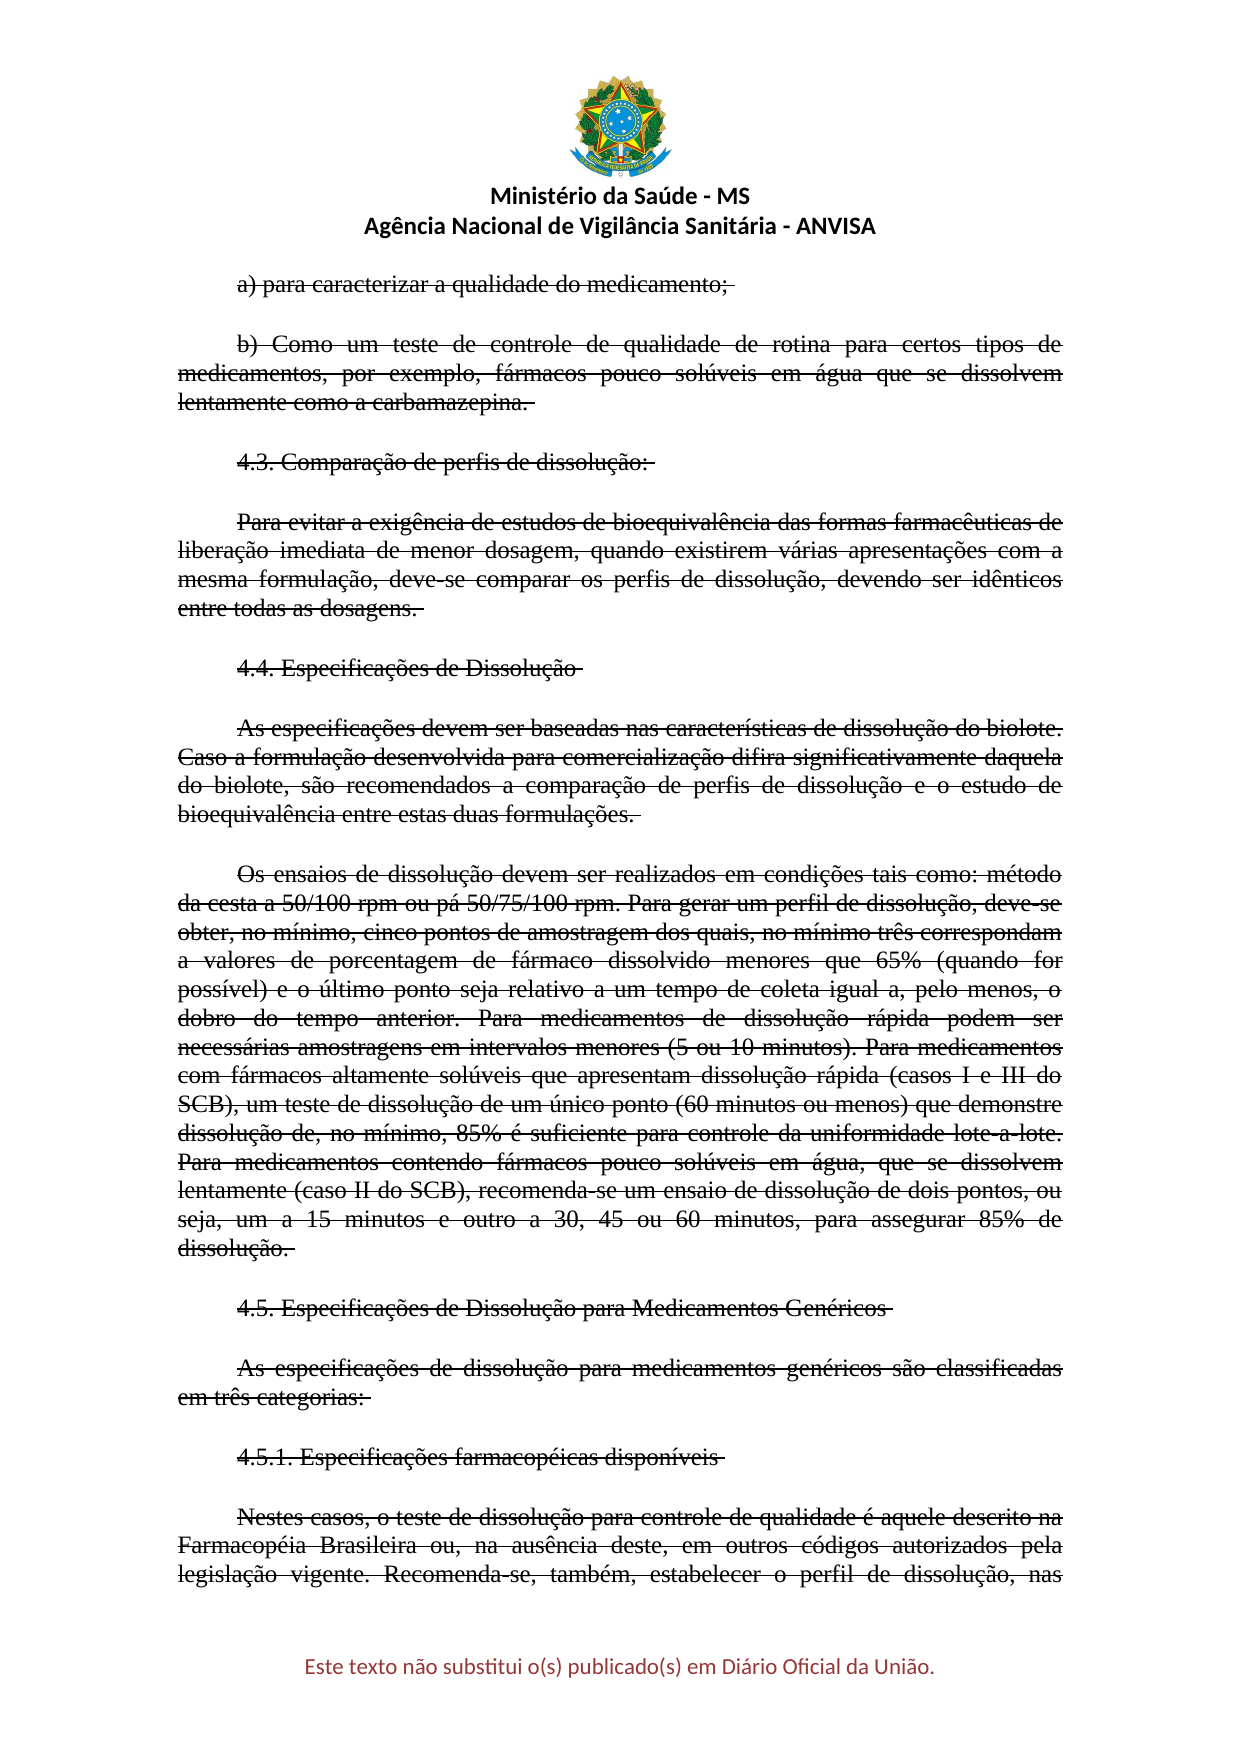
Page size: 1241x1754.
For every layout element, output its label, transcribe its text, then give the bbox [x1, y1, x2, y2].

text As especificações devem ser baseadas nas características de dissolução do biolote. Caso a formulação desenvolvida para comercialização difira significativamente daquela do biolote, são recomendados a comparação de perfis de dissolução e o estudo de bioequivalência entre estas duas formulações. [177, 787, 1063, 828]
text 4.3. Comparação de perfis de dissolução: [177, 447, 1063, 475]
text As especificações devem ser baseadas nas características de dissolução do biolote. Caso a formulação desenvolvida para comercialização difira significativamente daquela do biolote, são recomendados a comparação de perfis de dissolução e o estudo de bioequivalência entre estas duas formulações. [177, 758, 1063, 786]
text As especificações devem ser baseadas nas características de dissolução do biolote. Caso a formulação desenvolvida para comercialização difira significativamente daquela do biolote, são recomendados a comparação de perfis de dissolução e o estudo de bioequivalência entre estas duas formulações. [177, 713, 1063, 757]
text As especificações de dissolução para medicamentos genéricos são classificadas em três categorias: [177, 1353, 1063, 1410]
text a) para caracterizar a qualidade do medicamento; [177, 269, 1063, 298]
picture [566, 73, 674, 180]
text Para evitar a exigência de estudos de bioequivalência das formas farmacêuticas de liberação imediata de menor dosagem, quando existirem várias apresentações com a mesma formulação, deve-se comparar os perfis de dissolução, devendo ser idênticos entre todas as dosagens. [177, 581, 1063, 622]
text 4.5. Especificações de Dissolução para Medicamentos Genéricos [177, 1293, 1063, 1322]
text b) Como um teste de controle de qualidade de rotina para certos tipos de medicamentos, por exemplo, fármacos pouco solúveis em água que se dissolvem lentamente como a carbamazepina. [177, 374, 1063, 415]
text 4.5.1. Especificações farmacopéicas disponíveis [177, 1442, 1063, 1470]
text Para evitar a exigência de estudos de bioequivalência das formas farmacêuticas de liberação imediata de menor dosagem, quando existirem várias apresentações com a mesma formulação, deve-se comparar os perfis de dissolução, devendo ser idênticos entre todas as dosagens. [177, 552, 1063, 580]
text 4.4. Especificações de Dissolução [177, 653, 1063, 682]
text Os ensaios de dissolução devem ser realizados em condições tais como: método da cesta a 50/100 rpm ou pá 50/75/100 rpm. Para gerar um perfil de dissolução, deve-se obter, no mínimo, cinco pontos de amostragem dos quais, no mínimo três correspondam a valores de porcentagem de fármaco dissolvido menores que 65% (quando for possível) e o último ponto seja relativo a um tempo de coleta igual a, pelo menos, o dobro do tempo anterior. Para medicamentos de dissolução rápida podem ser necessárias amostragens em intervalos menores (5 ou 10 minutos). Para medicamentos com fármacos altamente solúveis que apresentam dissolução rápida (casos I e III do SCB), um teste de dissolução de um único ponto (60 minutos ou menos) que demonstre dissolução de, no mínimo, 85% é suficiente para controle da uniformidade lote-a-lote. Para medicamentos contendo fármacos pouco solúveis em água, que se dissolvem lentamente (caso II do SCB), recomenda-se um ensaio de dissolução de dois pontos, ou seja, um a 15 minutos e outro a 30, 45 ou 60 minutos, para assegurar 85% de dissolução. [177, 859, 1063, 961]
text Para evitar a exigência de estudos de bioequivalência das formas farmacêuticas de liberação imediata de menor dosagem, quando existirem várias apresentações com a mesma formulação, deve-se comparar os perfis de dissolução, devendo ser idênticos entre todas as dosagens. [177, 507, 1063, 551]
text b) Como um teste de controle de qualidade de rotina para certos tipos de medicamentos, por exemplo, fármacos pouco solúveis em água que se dissolvem lentamente como a carbamazepina. [177, 329, 1063, 373]
